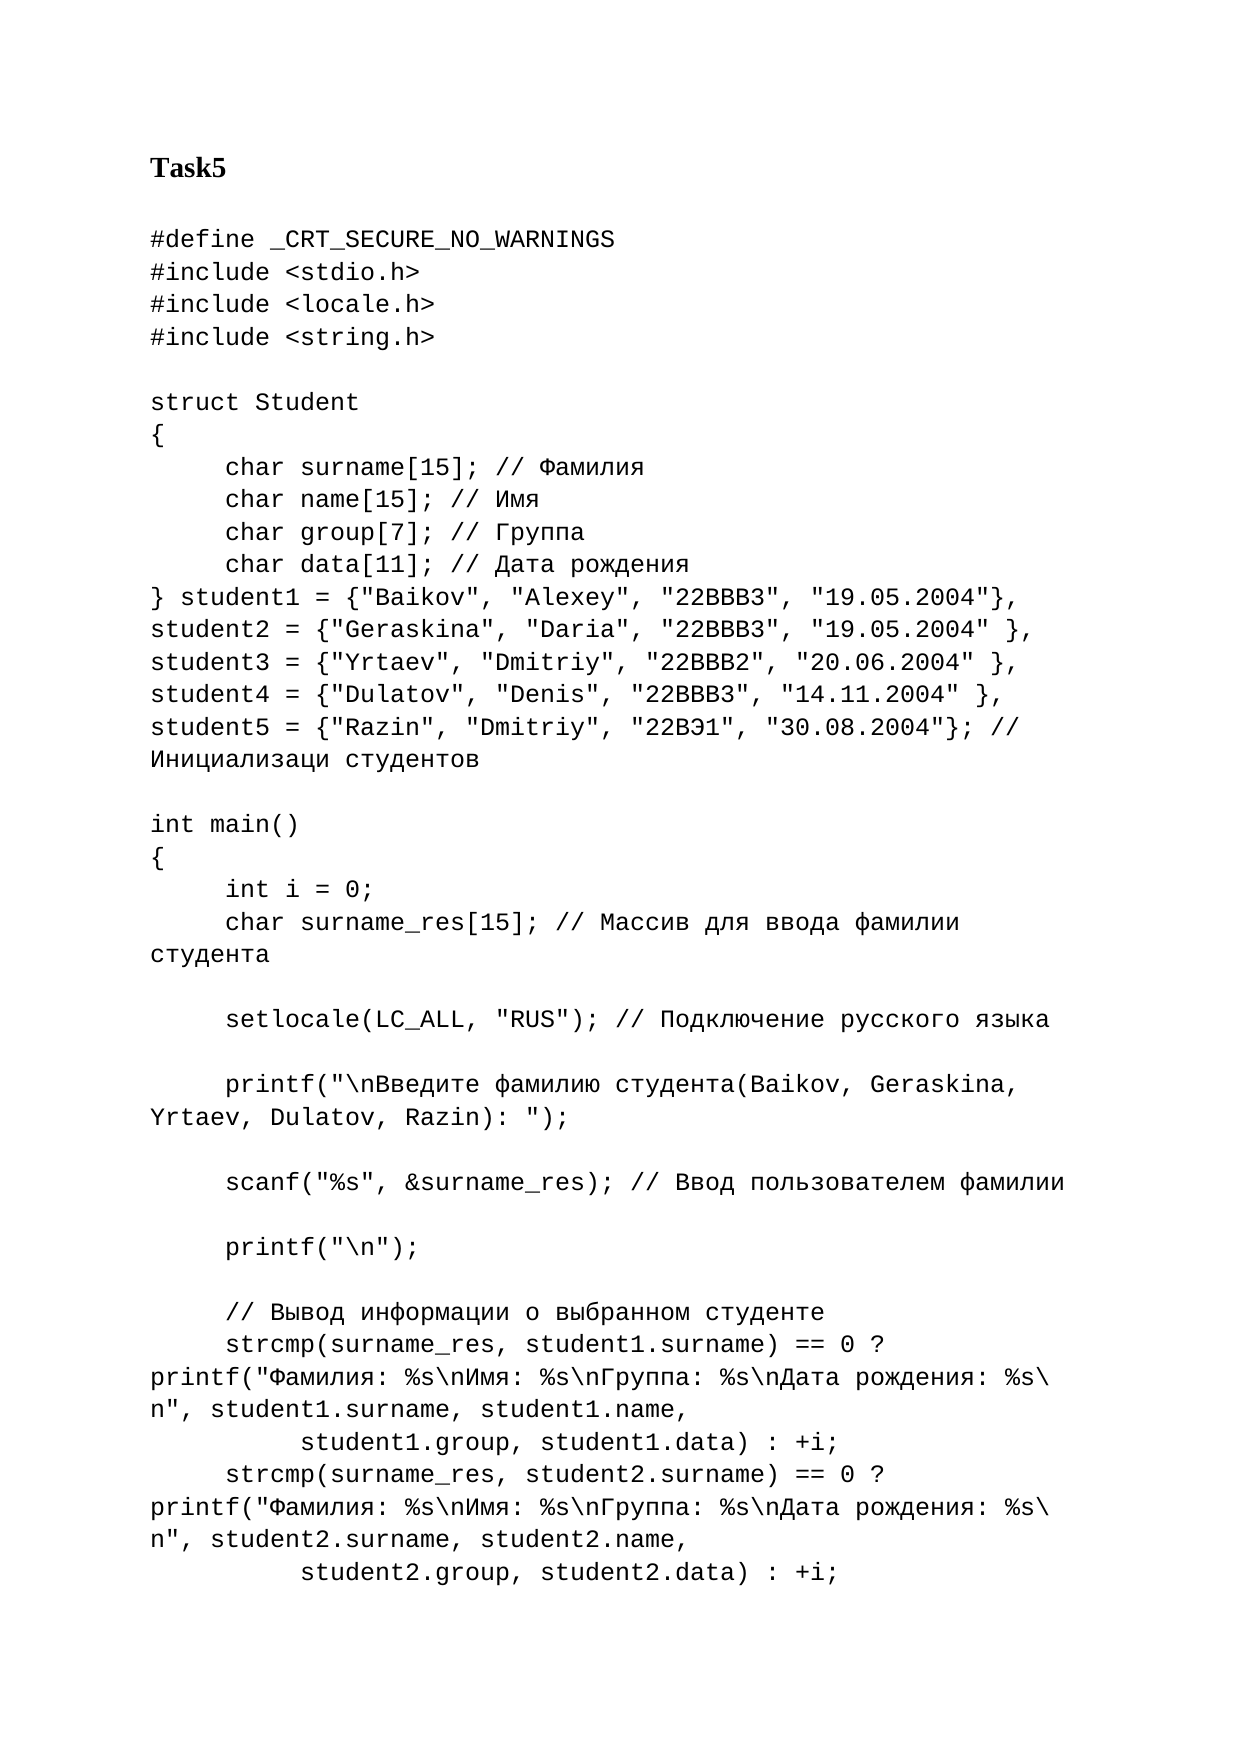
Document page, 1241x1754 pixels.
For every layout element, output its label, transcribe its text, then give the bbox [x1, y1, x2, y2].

text setlocale(LC_ALL, "RUS"); // Подключение русского языка [150, 1007, 1090, 1035]
text strcmp(surname_res, student2.surname) == 0 ? printf("Фамилия: %s\nИмя: %s\nГруппа: %s\nДата рождения: %s\n", student2.surname, student2.name, [150, 1462, 1090, 1555]
text scanf("%s", &surname_res); // Ввод пользователем фамилии [150, 1169, 1090, 1198]
text strcmp(surname_res, student1.surname) == 0 ? printf("Фамилия: %s\nИмя: %s\nГруппа: %s\nДата рождения: %s\n", student1.surname, student1.name, [150, 1332, 1090, 1425]
text } student1 = {"Baikov", "Alexey", "22ВВВ3", "19.05.2004"}, student2 = {"Geraskina", "Daria", "22ВВВ3", "19.05.2004" }, [150, 584, 1090, 645]
text student3 = {"Yrtaev", "Dmitriy", "22ВВВ2", "20.06.2004" }, student4 = {"Dulatov", "Denis", "22ВВВ3", "14.11.2004" }, [150, 649, 1090, 710]
text char surname[15]; // Фамилия [150, 454, 1090, 483]
text { [150, 422, 1090, 450]
text student5 = {"Razin", "Dmitriy", "22ВЭ1", "30.08.2004"}; // Инициализаци студентов [150, 714, 1090, 775]
text char surname_res[15]; // Массив для ввода фамилии студента [150, 909, 1090, 970]
text // Вывод информации о выбранном студенте [150, 1299, 1090, 1328]
text #include <stdio.h> [150, 259, 1090, 288]
text Task5 [150, 150, 1090, 183]
text int main() [150, 812, 1090, 840]
text { [150, 844, 1090, 873]
text student1.group, student1.data) : +i; [150, 1429, 1090, 1458]
text student2.group, student2.data) : +i; [150, 1559, 1090, 1588]
text printf("\n"); [150, 1234, 1090, 1263]
text char data[11]; // Дата рождения [150, 552, 1090, 580]
text printf("\nВведите фамилию студента(Baikov, Geraskina, Yrtaev, Dulatov, Razin): "); [150, 1072, 1090, 1133]
text #include <string.h> [150, 324, 1090, 353]
text #define _CRT_SECURE_NO_WARNINGS [150, 227, 1090, 255]
text char group[7]; // Группа [150, 519, 1090, 548]
text int i = 0; [150, 877, 1090, 905]
text struct Student [150, 389, 1090, 418]
text char name[15]; // Имя [150, 487, 1090, 515]
text #include <locale.h> [150, 292, 1090, 320]
